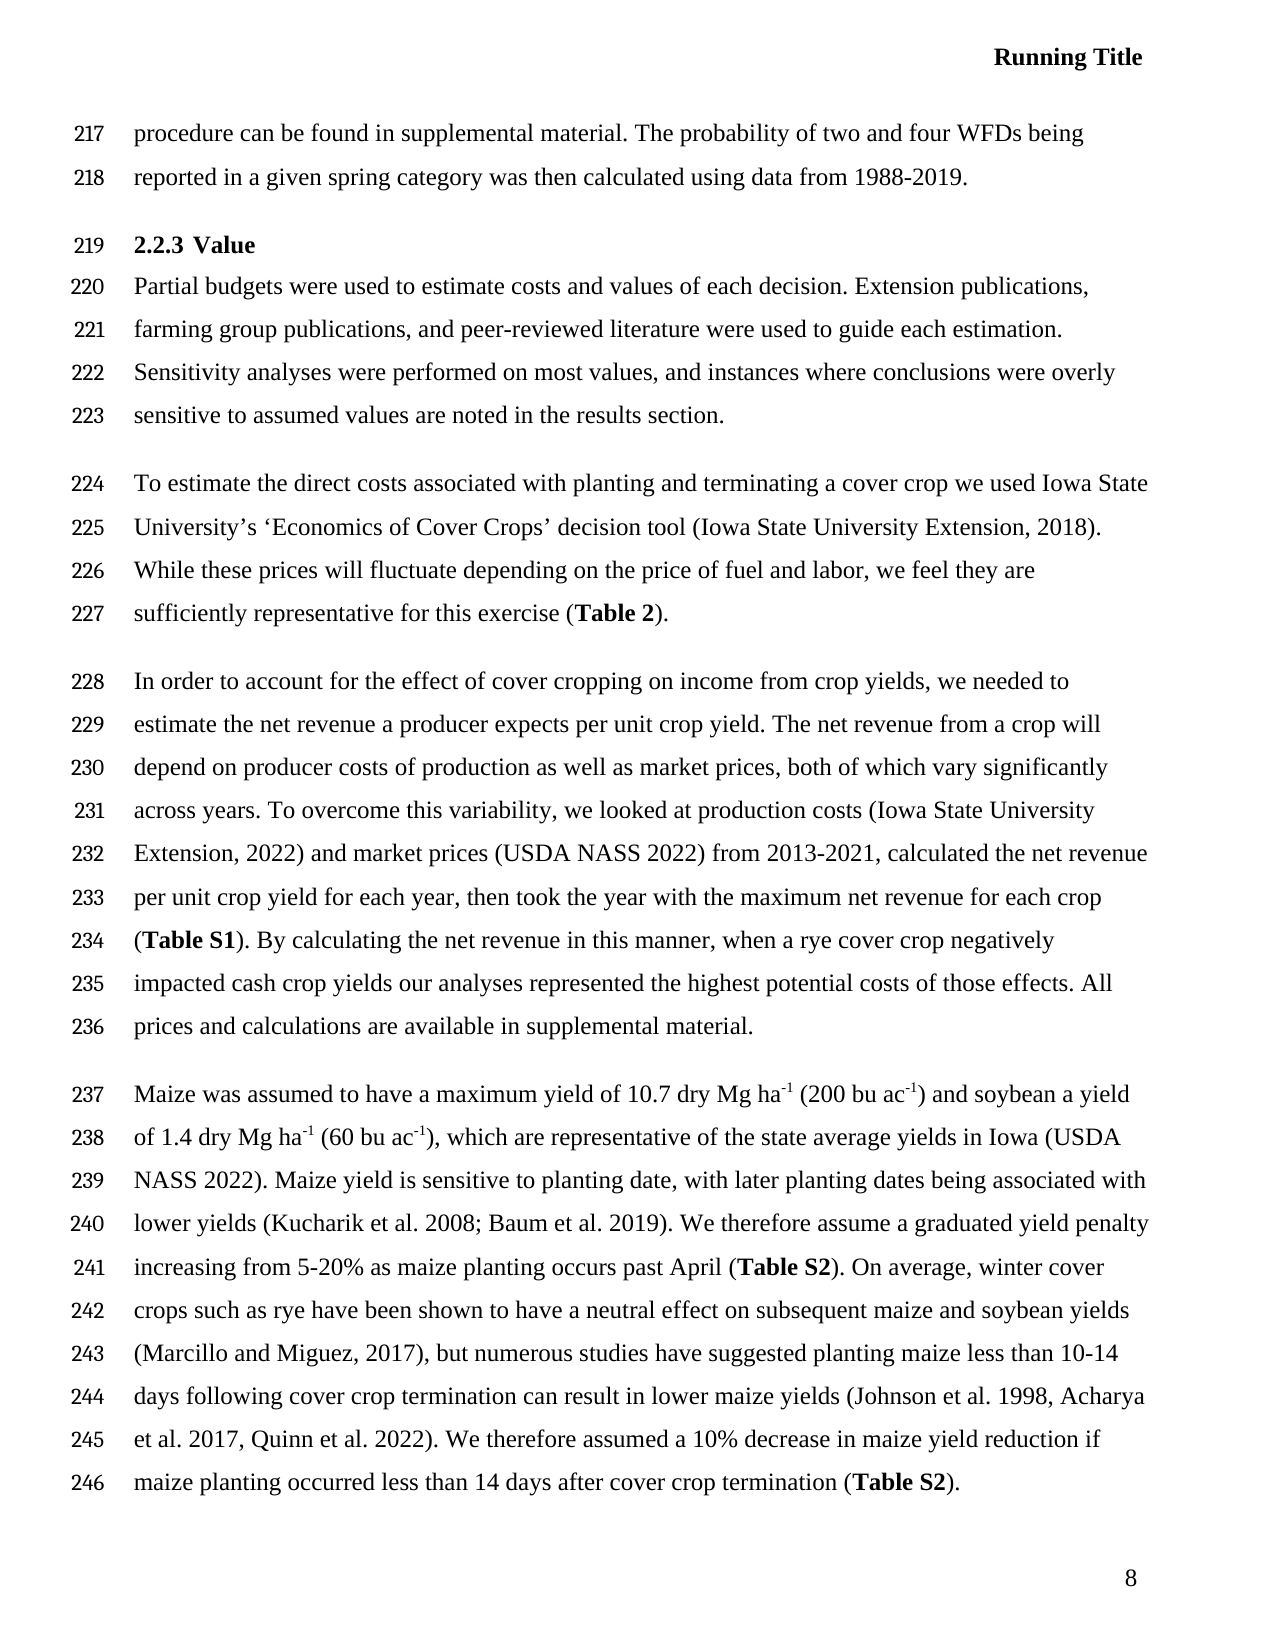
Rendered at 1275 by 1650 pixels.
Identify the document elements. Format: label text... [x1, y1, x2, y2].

text To estimate the direct costs associated with planting and terminating a cover crop we used Iowa State University’s ‘Economics of Cover Crops’ decision tool (Iowa State University Extension, 2018). While these prices will fluctuate depending on the price of fuel and labor, we feel they are sufficiently representative for this exercise (Table 2). [133, 468, 1152, 627]
text Maize was assumed to have a maximum yield of 10.7 dry Mg ha-1 (200 bu ac-1) and soybean a yield of 1.4 dry Mg ha-1 (60 bu ac-1), which are representative of the state average yields in Iowa (USDA NASS 2022). Maize yield is sensitive to planting date, with later planting dates being associated with lower yields (Kucharik et al. 2008; Baum et al. 2019). We therefore assume a graduated yield penalty increasing from 5-20% as maize planting occurs past April (Table S2). On average, winter cover crops such as rye have been shown to have a neutral effect on subsequent maize and soybean yields (Marcillo and Miguez, 2017), but numerous studies have suggested planting maize less than 10-14 days following cover crop termination can result in lower maize yields (Johnson et al. 1998, Acharya et al. 2017, Quinn et al. 2022). We therefore assumed a 10% decrease in maize yield reduction if maize planting occurred less than 14 days after cover crop termination (Table S2). [133, 1079, 1152, 1496]
text In order to account for the effect of cover cropping on income from crop yields, we needed to estimate the net revenue a producer expects per unit crop yield. The net revenue from a crop will depend on producer costs of production as well as market prices, both of which vary significantly across years. To overcome this variability, we looked at production costs (Iowa State University Extension, 2022) and market prices (USDA NASS 2022) from 2013-2021, calculated the net revenue per unit crop yield for each year, then took the year with the maximum net revenue for each crop (Table S1). By calculating the net revenue in this manner, when a rye cover crop negatively impacted cash crop yields our analyses represented the highest potential costs of those effects. All prices and calculations are available in supplemental material. [133, 666, 1152, 1040]
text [133, 118, 1152, 190]
text Partial budgets were used to estimate costs and values of each decision. Extension publications, farming group publications, and peer-reviewed literature were used to guide each estimation. Sensitivity analyses were performed on most values, and instances where conclusions were overly sensitive to assumed values are noted in the results section. [133, 271, 1152, 429]
subtitle Value [133, 230, 1152, 258]
